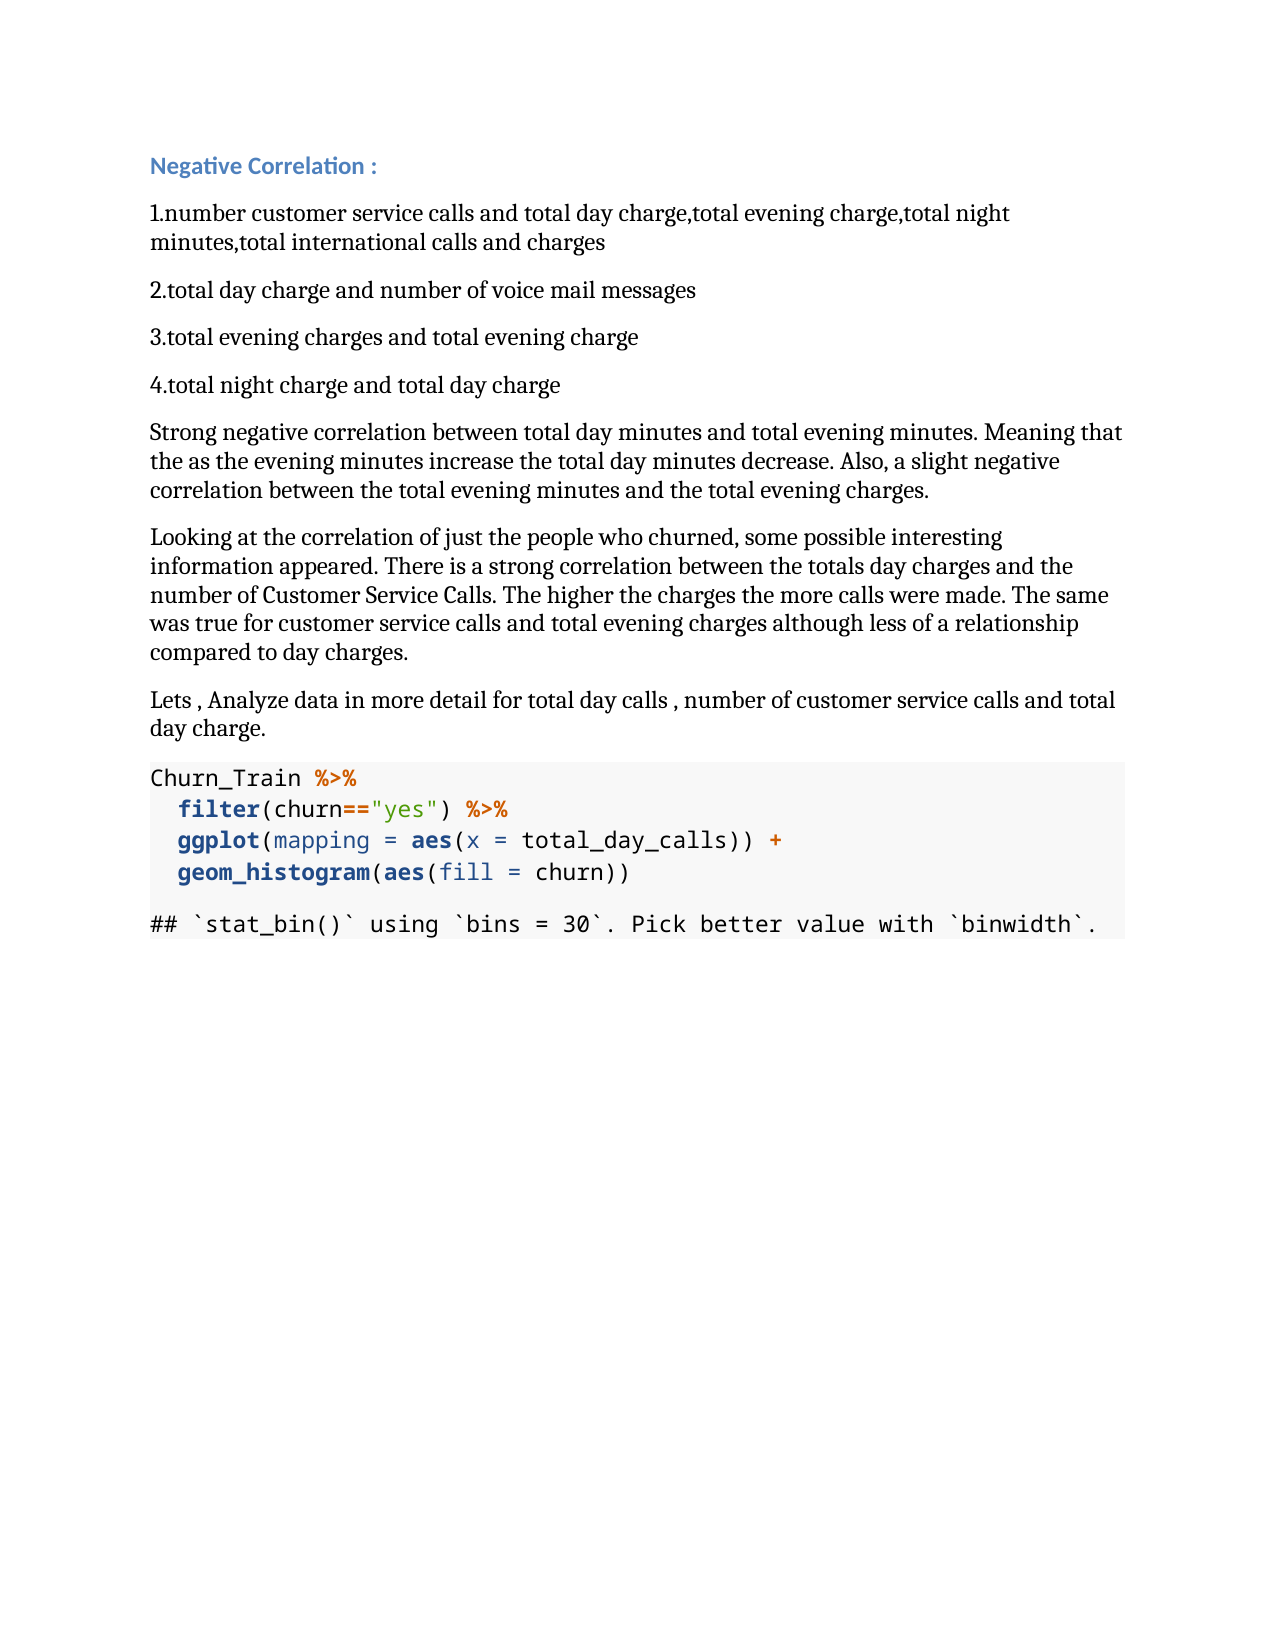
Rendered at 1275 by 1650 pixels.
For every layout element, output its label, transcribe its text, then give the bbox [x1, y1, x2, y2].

text 3.total evening charges and total evening charge [150, 323, 1125, 352]
text 4.total night charge and total day charge [150, 371, 1125, 399]
text 2.total day charge and number of voice mail messages [150, 276, 1125, 304]
text Lets , Analyze data in more detail for total day calls , number of customer service calls and total day charge. [150, 686, 1125, 743]
text Looking at the correlation of just the people who churned, some possible interesting information appeared. There is a strong correlation between the totals day charges and the number of Customer Service Calls. The higher the charges the more calls were made. The same was true for customer service calls and total evening charges although less of a relationship compared to day charges. [150, 523, 1125, 667]
subtitle Negative Correlation : [150, 150, 1125, 181]
text Strong negative correlation between total day minutes and total evening minutes. Meaning that the as the evening minutes increase the total day minutes decrease. Also, a slight negative correlation between the total evening minutes and the total evening charges. [150, 418, 1125, 504]
text 1.number customer service calls and total day charge,total evening charge,total night minutes,total international calls and charges [150, 199, 1125, 257]
text Churn_Train %>% filter(churn=="yes") %>% ggplot(mapping = aes(x = total_day_calls)) + geom_histogram(aes(fill = churn)) [356, 762, 1125, 887]
text ## `stat_bin()` using `bins = 30`. Pick better value with `binwidth`. [150, 908, 1125, 939]
